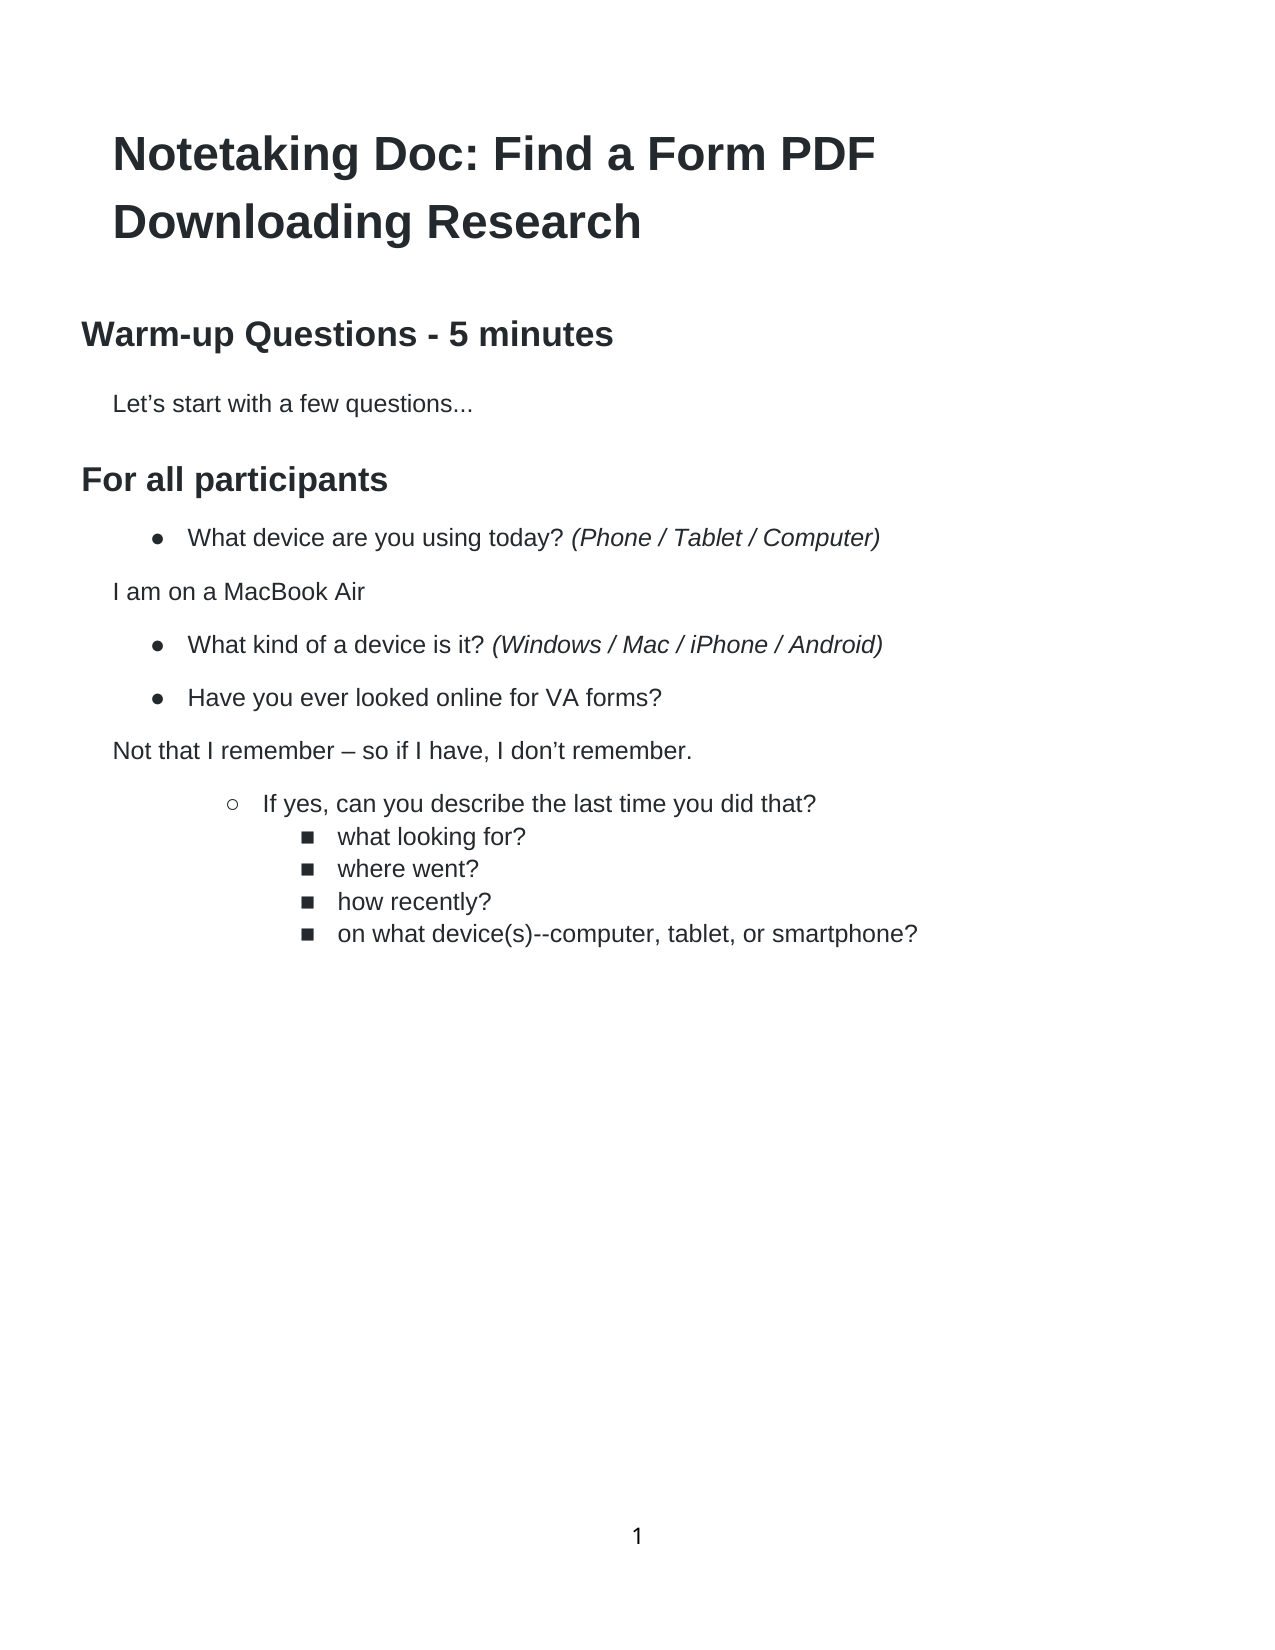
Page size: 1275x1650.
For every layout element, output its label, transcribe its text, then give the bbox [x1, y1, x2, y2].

list If yes, can you describe the last time you did that? [225, 789, 1162, 818]
subtitle For all participants [81, 459, 1162, 498]
list What kind of a device is it? (Windows / Mac / iPhone / Android) [150, 630, 1162, 658]
text Not that I remember – so if I have, I don’t remember. [112, 736, 1162, 765]
list on what device(s)--computer, tablet, or smartphone? [300, 919, 1162, 948]
text I am on a MacBook Air [112, 577, 1162, 605]
subtitle Warm-up Questions - 5 minutes [81, 313, 1162, 364]
list Have you ever looked online for VA forms? [150, 683, 1162, 712]
subtitle Notetaking Doc: Find a Form PDF Downloading Research [112, 125, 1162, 261]
text Let’s start with a few questions... [112, 389, 1162, 418]
list where went? [300, 854, 1162, 883]
list What device are you using today? (Phone / Tablet / Computer) [150, 523, 1162, 552]
list what looking for? [300, 822, 1162, 851]
list how recently? [300, 887, 1162, 915]
